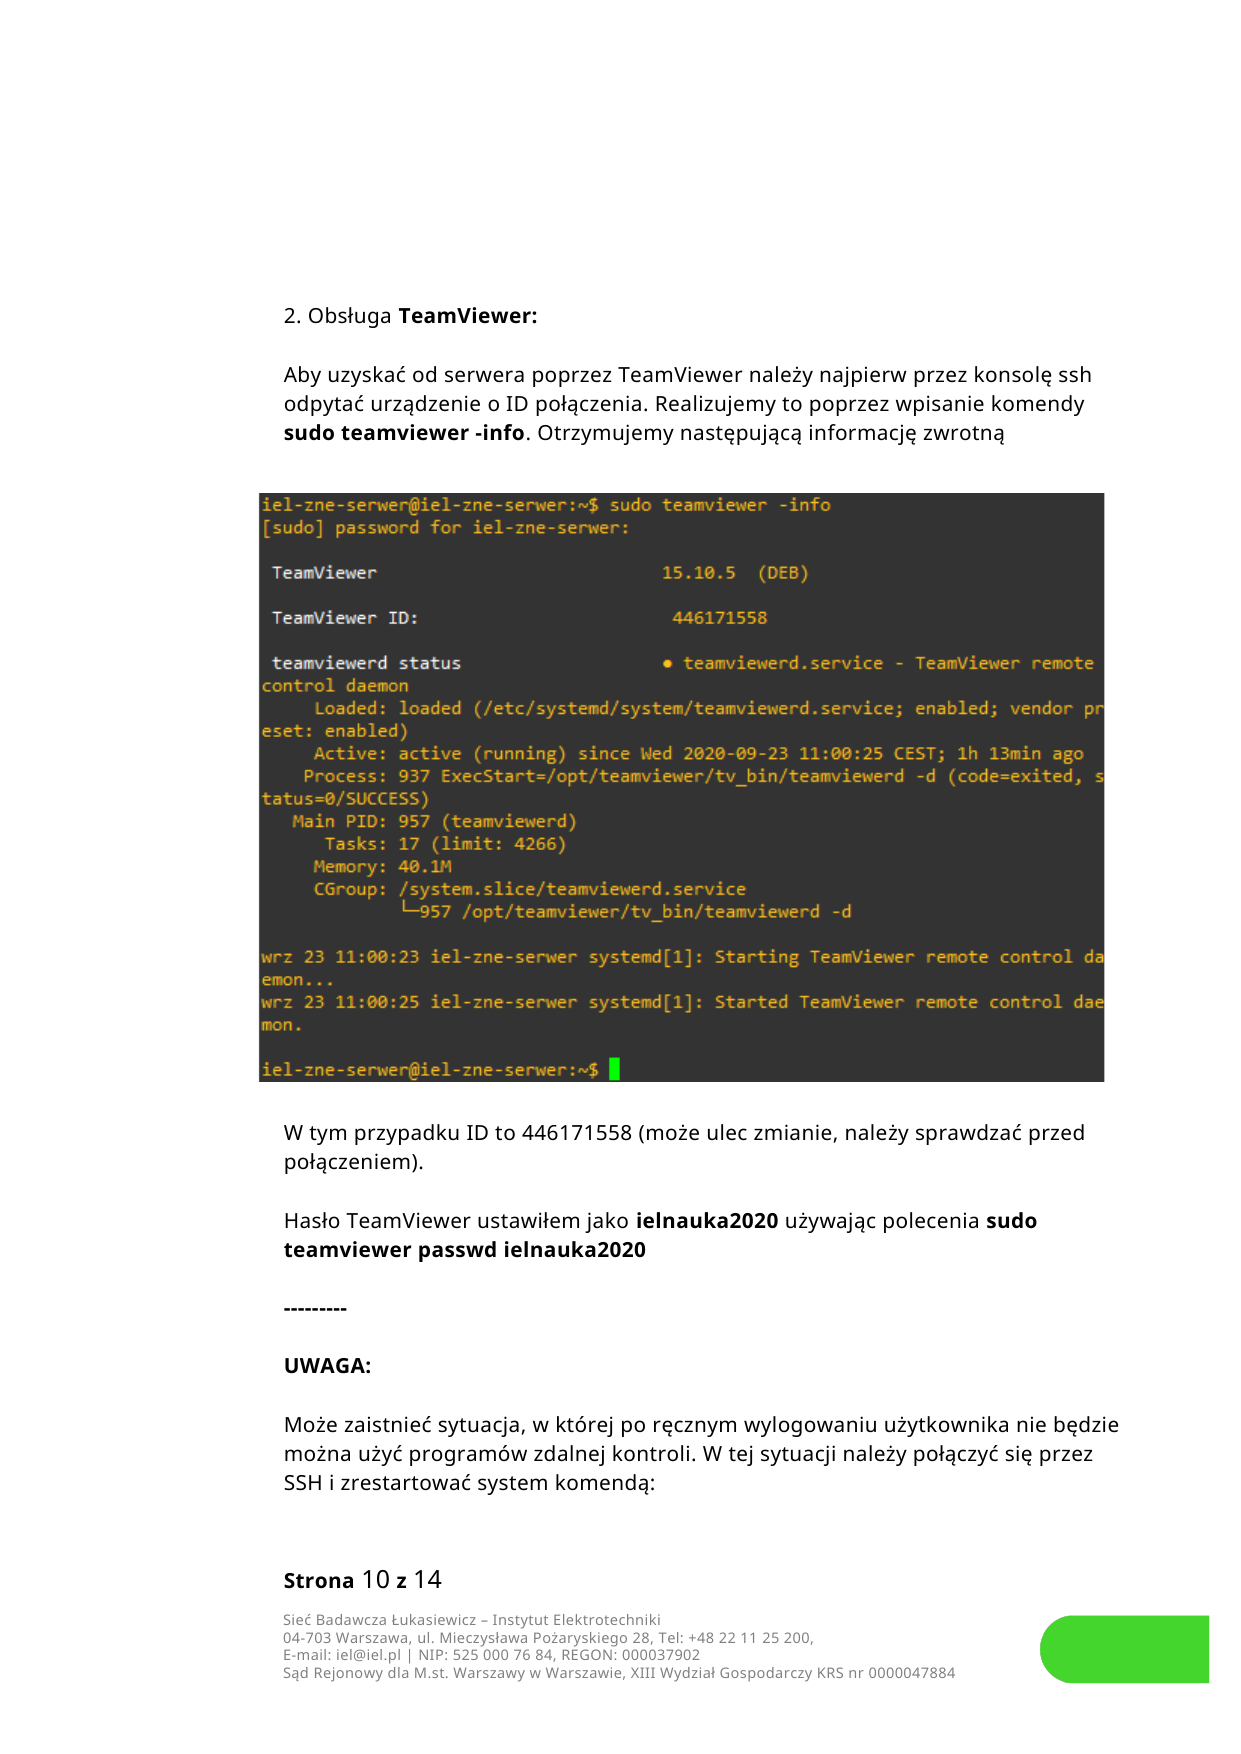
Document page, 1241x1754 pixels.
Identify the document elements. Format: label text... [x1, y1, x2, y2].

text --------- [283, 1292, 1134, 1321]
text 2. Obsługa TeamViewer: [283, 301, 1134, 330]
text Aby uzyskać od serwera poprzez TeamViewer należy najpierw przez konsolę ssh odpytać urządzenie o ID połączenia. Realizujemy to poprzez wpisanie komendy sudo teamviewer -info. Otrzymujemy następującą informację zwrotną [283, 359, 1134, 446]
text Może zaistnieć sytuacja, w której po ręcznym wylogowaniu użytkownika nie będzie można użyć programów zdalnej kontroli. W tej sytuacji należy połączyć się przez SSH i zrestartować system komendą: [283, 1409, 1134, 1496]
text UWAGA: [283, 1351, 1134, 1380]
text Hasło TeamViewer ustawiłem jako ielnauka2020 używając polecenia sudo teamviewer passwd ielnauka2020 [283, 1205, 1134, 1263]
picture [257, 493, 1103, 1081]
picture [1036, 1611, 1239, 1752]
